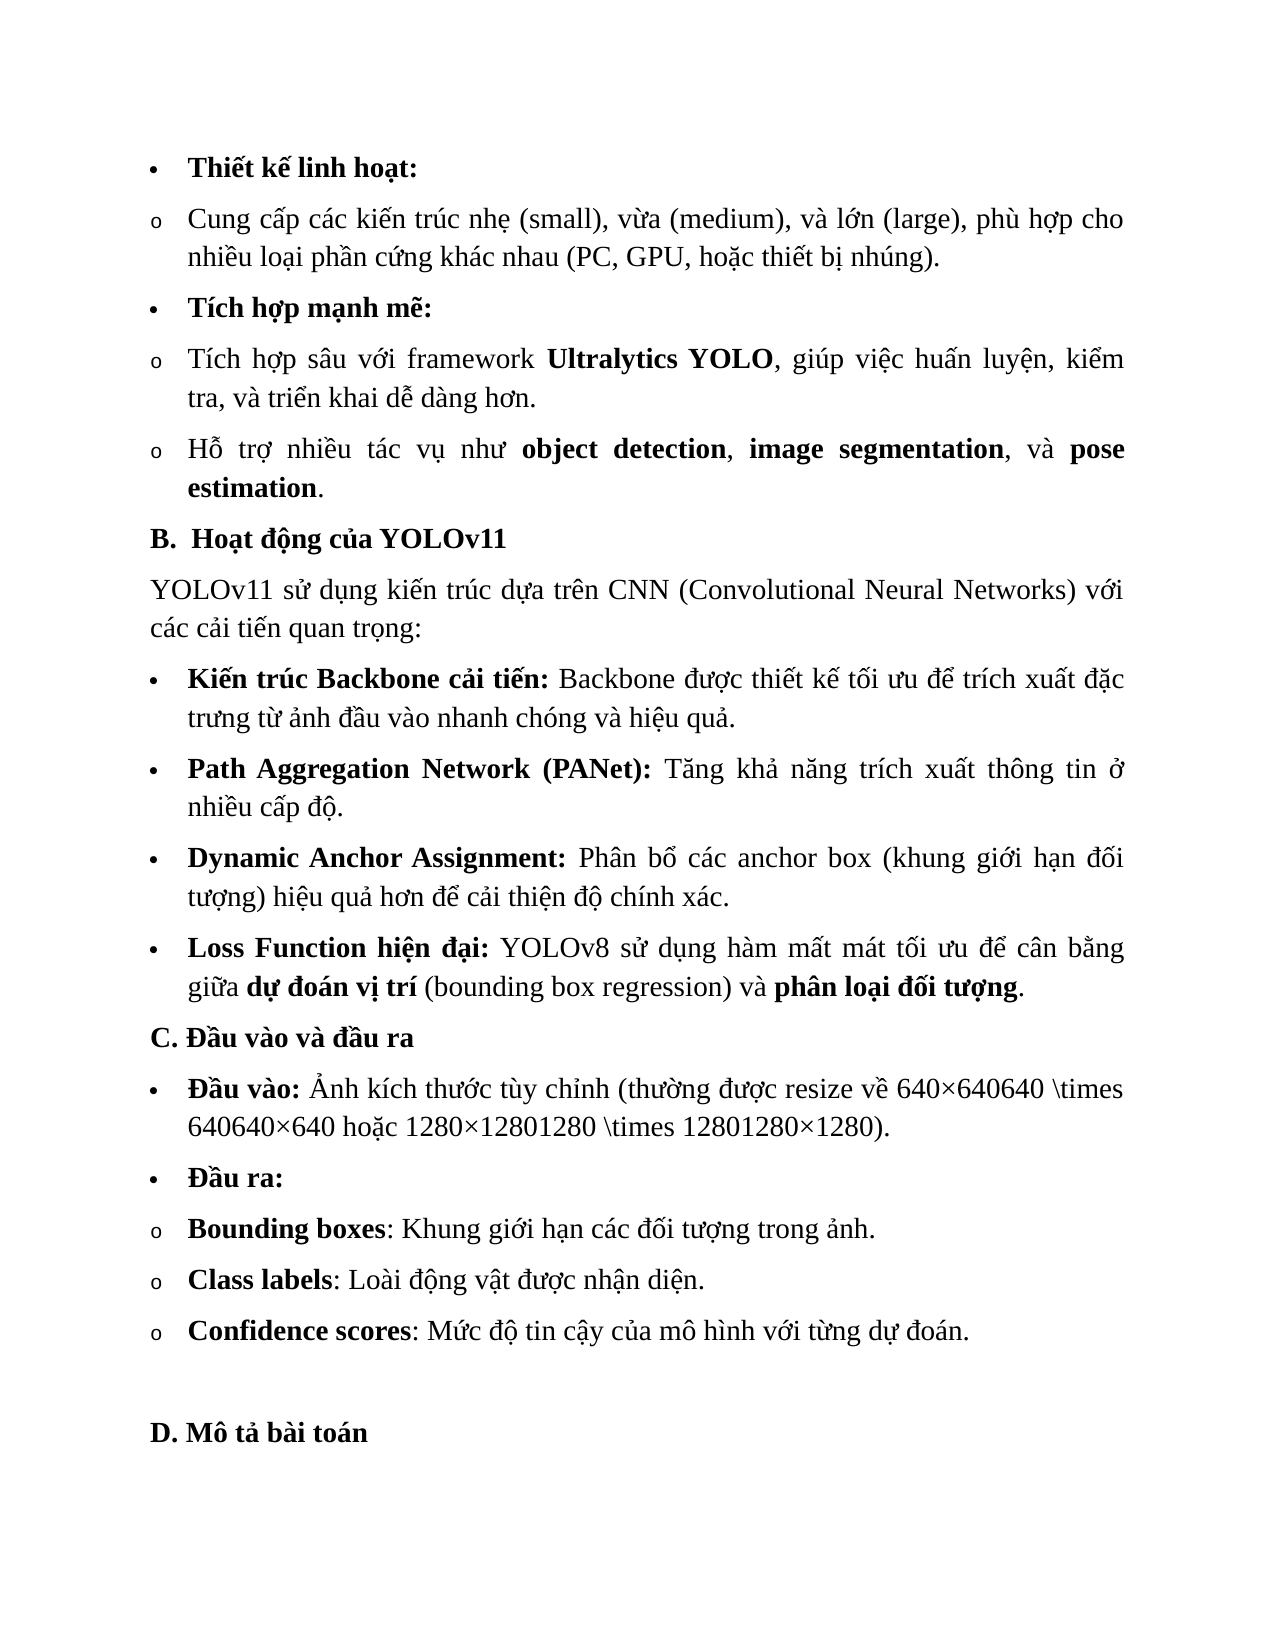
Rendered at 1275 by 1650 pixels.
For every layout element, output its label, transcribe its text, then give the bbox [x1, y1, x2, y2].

list Dynamic Anchor Assignment: Phân bổ các anchor box (khung giới hạn đối tượng) hiệu quả hơn để cải thiện độ chính xác. [150, 841, 1125, 913]
text B. Hoạt động của YOLOv11 [150, 521, 1125, 554]
text YOLOv11 sử dụng kiến trúc dựa trên CNN (Convolutional Neural Networks) với các cải tiến quan trọng: [150, 572, 1125, 644]
list Bounding boxes: Khung giới hạn các đối tượng trong ảnh. [150, 1211, 1125, 1245]
list Hỗ trợ nhiều tác vụ như object detection, image segmentation, và pose estimation. [150, 431, 1125, 503]
list Class labels: Loài động vật được nhận diện. [150, 1262, 1125, 1296]
text D. Mô tả bài toán [150, 1416, 1125, 1449]
list Tích hợp sâu với framework Ultralytics YOLO, giúp việc huấn luyện, kiểm tra, và triển khai dễ dàng hơn. [150, 342, 1125, 414]
list Thiết kế linh hoạt: [150, 150, 1125, 183]
list Loss Function hiện đại: YOLOv8 sử dụng hàm mất mát tối ưu để cân bằng giữa dự đoán vị trí (bounding box regression) và phân loại đối tượng. [150, 930, 1125, 1002]
list Đầu ra: [150, 1160, 1125, 1194]
list Cung cấp các kiến trúc nhẹ (small), vừa (medium), và lớn (large), phù hợp cho nhiều loại phần cứng khác nhau (PC, GPU, hoặc thiết bị nhúng). [150, 201, 1125, 273]
list Confidence scores: Mức độ tin cậy của mô hình với từng dự đoán. [150, 1313, 1125, 1347]
list Path Aggregation Network (PANet): Tăng khả năng trích xuất thông tin ở nhiều cấp độ. [150, 751, 1125, 823]
text C. Đầu vào và đầu ra [150, 1020, 1125, 1053]
list Đầu vào: Ảnh kích thước tùy chỉnh (thường được resize về 640×640640 \times 640640×640 hoặc 1280×12801280 \times 12801280×1280). [150, 1071, 1125, 1143]
list Tích hợp mạnh mẽ: [150, 291, 1125, 324]
list Kiến trúc Backbone cải tiến: Backbone được thiết kế tối ưu để trích xuất đặc trưng từ ảnh đầu vào nhanh chóng và hiệu quả. [150, 661, 1125, 733]
